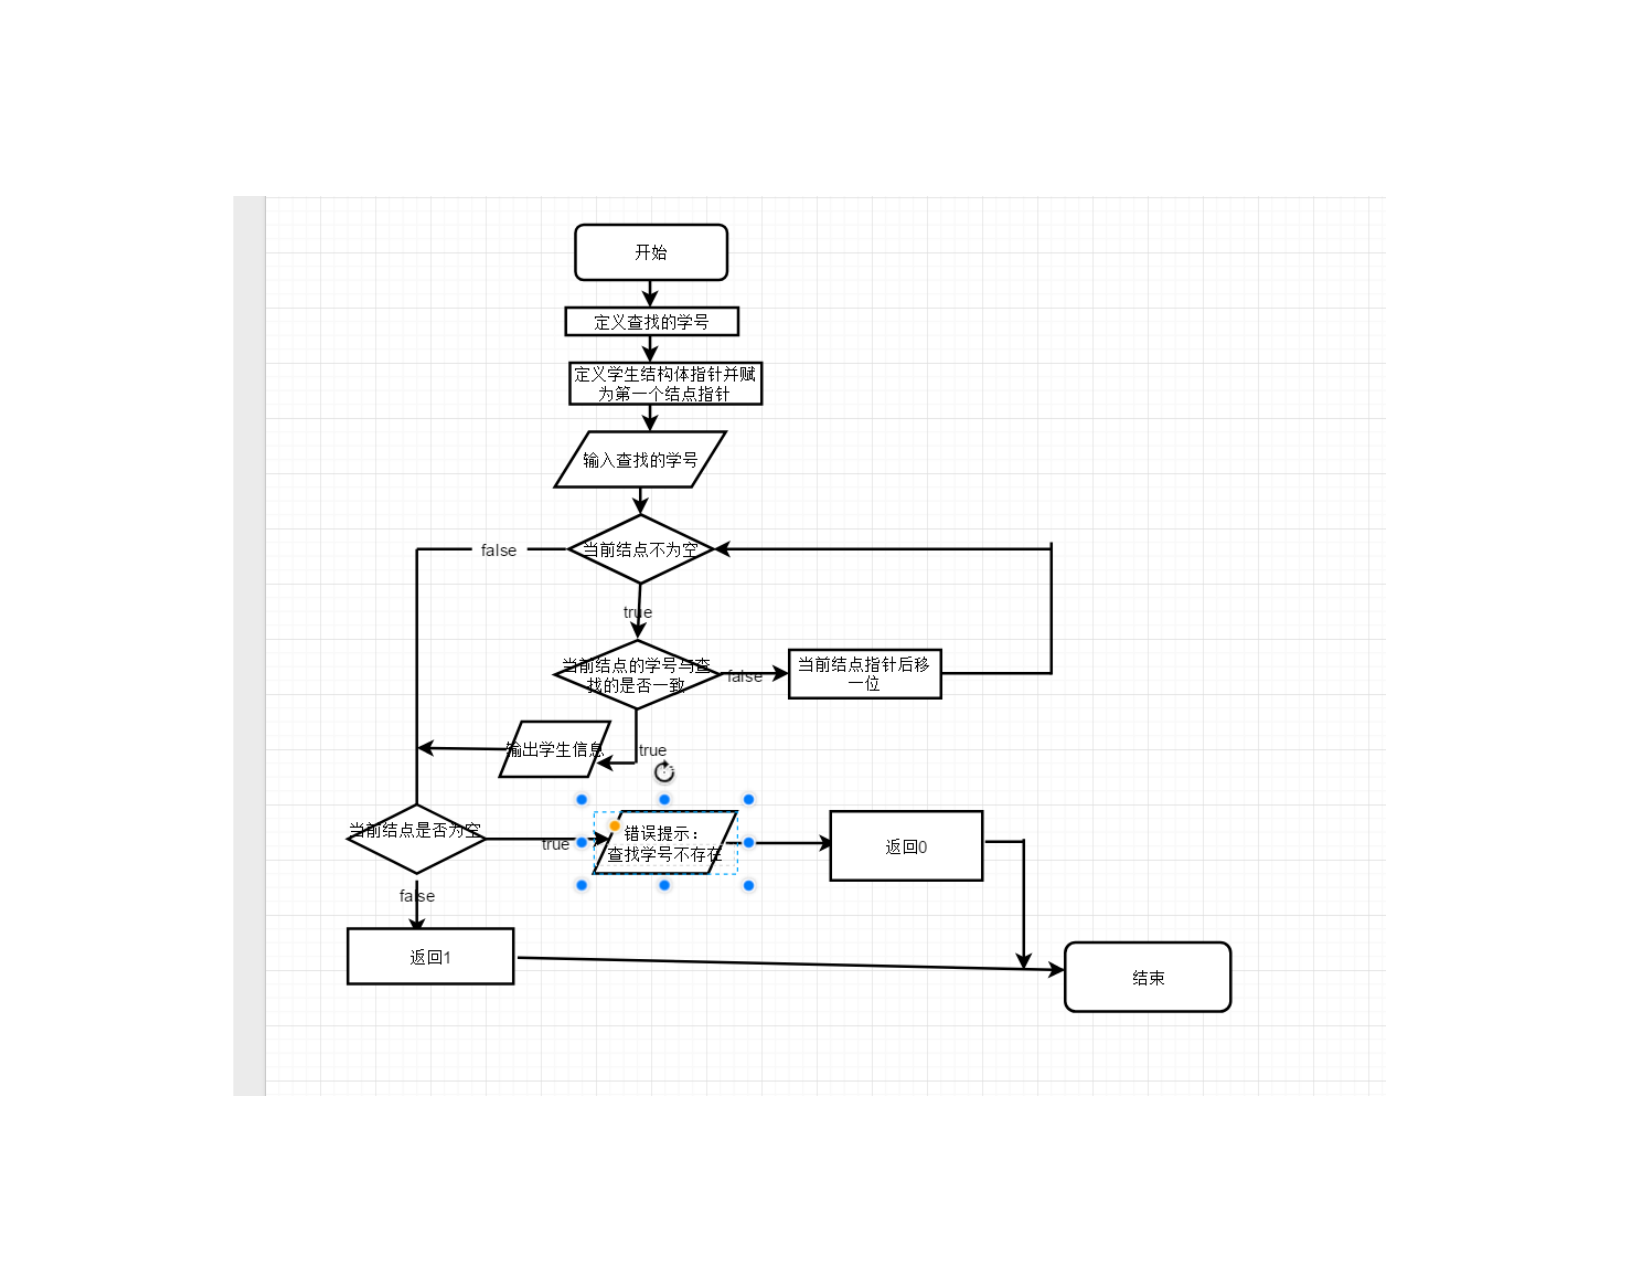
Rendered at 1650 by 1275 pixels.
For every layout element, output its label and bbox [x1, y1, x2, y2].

picture [233, 196, 1386, 1096]
